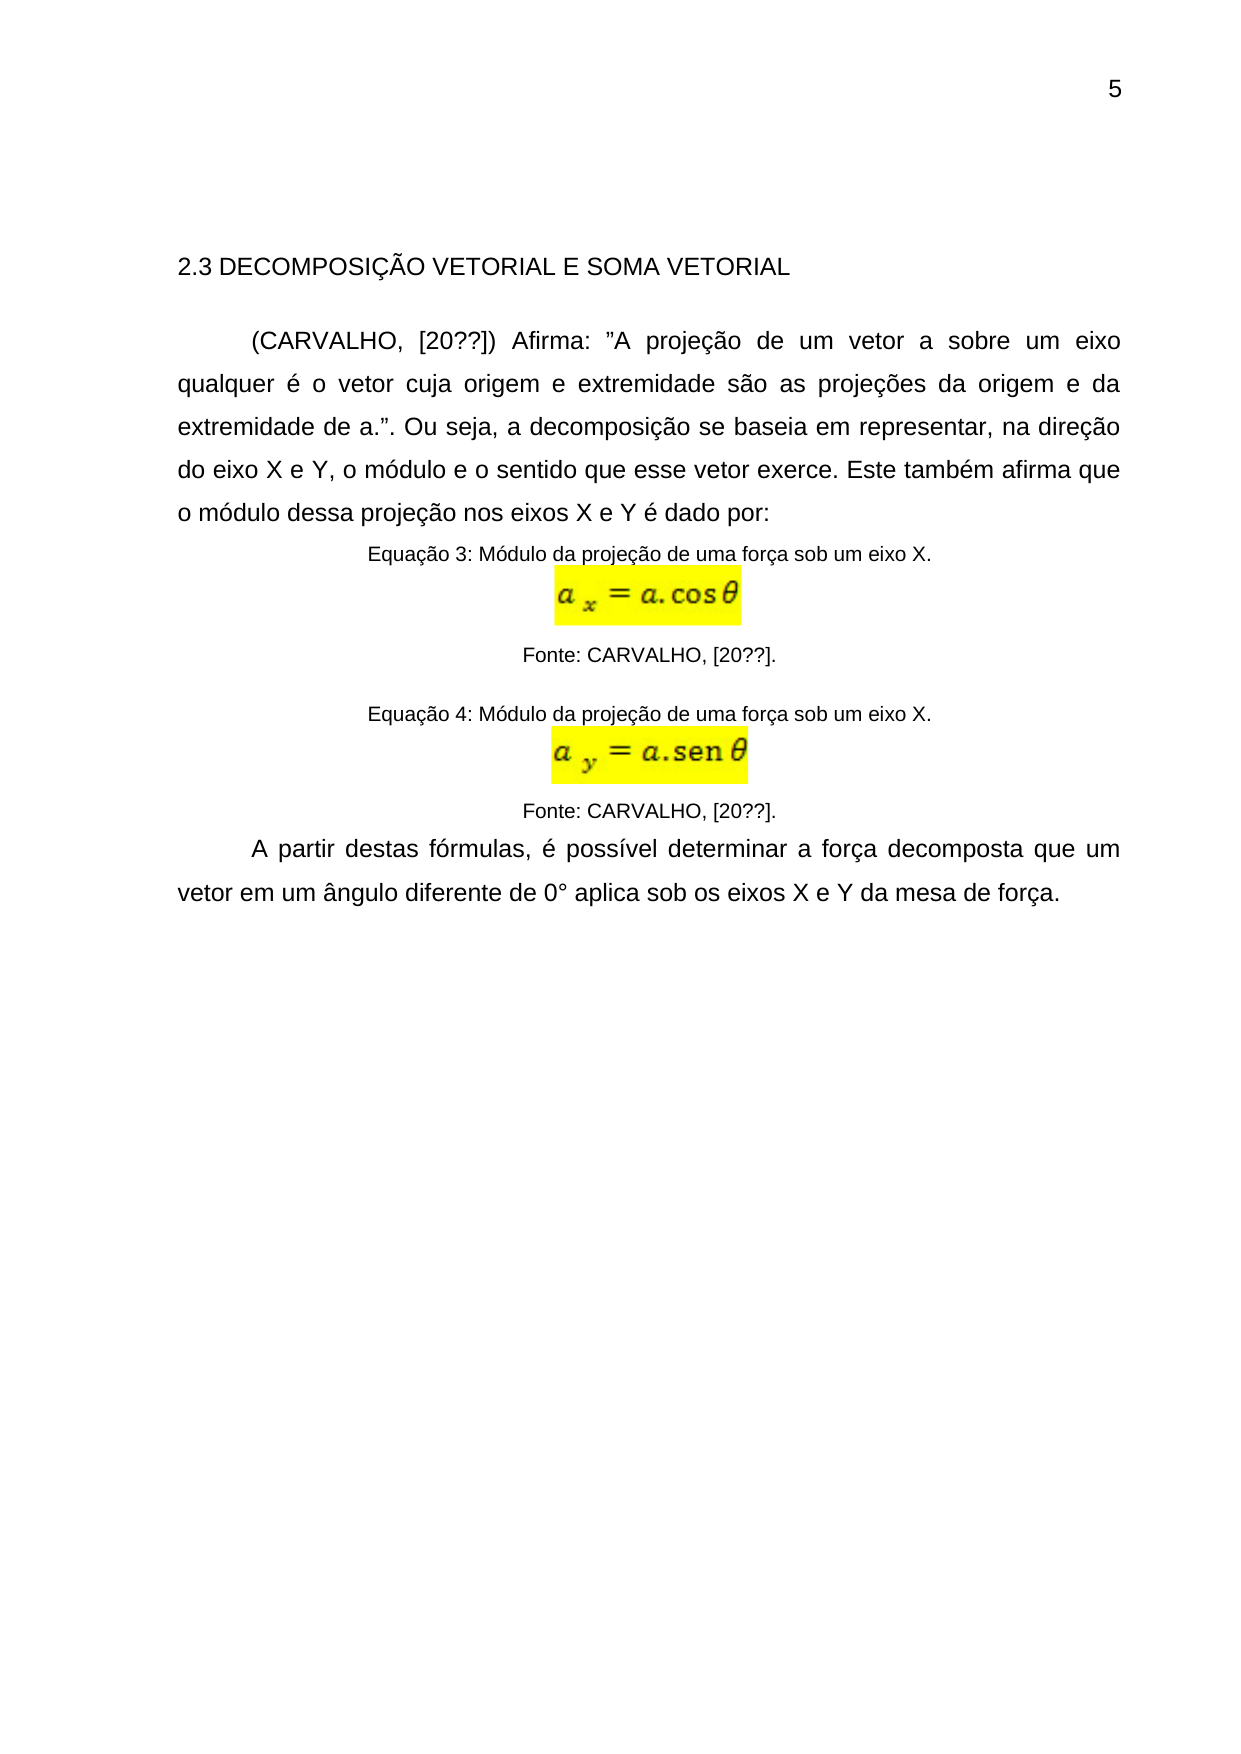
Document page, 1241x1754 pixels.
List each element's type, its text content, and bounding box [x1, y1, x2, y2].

picture [551, 726, 749, 784]
text A partir destas fórmulas, é possível determinar a força decomposta que um vetor em um ângulo diferente de 0° aplica sob os eixos X e Y da mesa de força. [177, 834, 1122, 906]
text Fonte: CARVALHO, [20??]. [177, 642, 1122, 666]
text (CARVALHO, [20??]) Afirma: ”A projeção de um vetor a sobre um eixo qualquer é o vetor cuja origem e extremidade são as projeções da origem e da extremidade de a.”. Ou seja, a decomposição se baseia em representar, na direção do eixo X e Y, o módulo e o sentido que esse vetor exerce. Este também afirma que o módulo dessa projeção nos eixos X e Y é dado por: [177, 326, 1122, 527]
picture [553, 565, 746, 628]
text Fonte: CARVALHO, [20??]. [177, 798, 1122, 822]
subtitle Decomposição Vetorial e Soma Vetorial [177, 252, 1122, 280]
